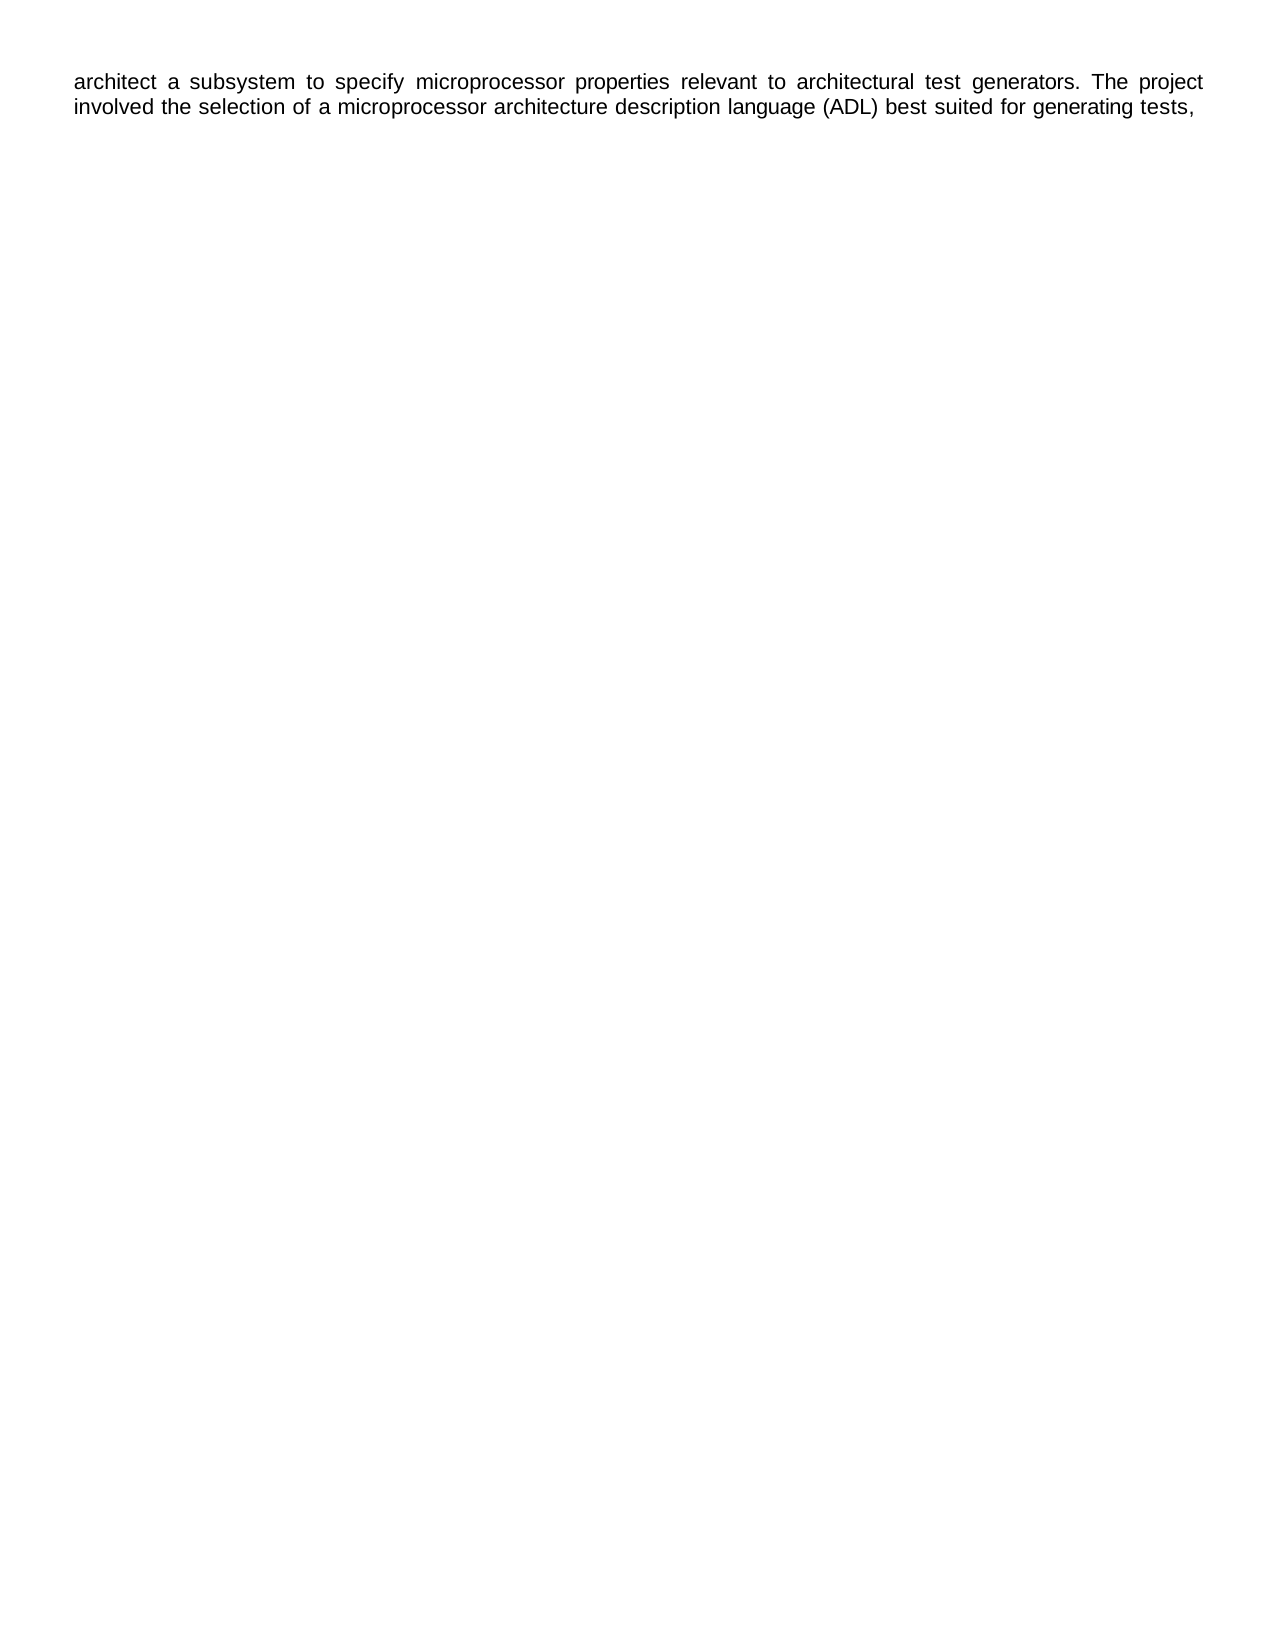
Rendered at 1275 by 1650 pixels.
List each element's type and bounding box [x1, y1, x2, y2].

text [74, 69, 1204, 119]
